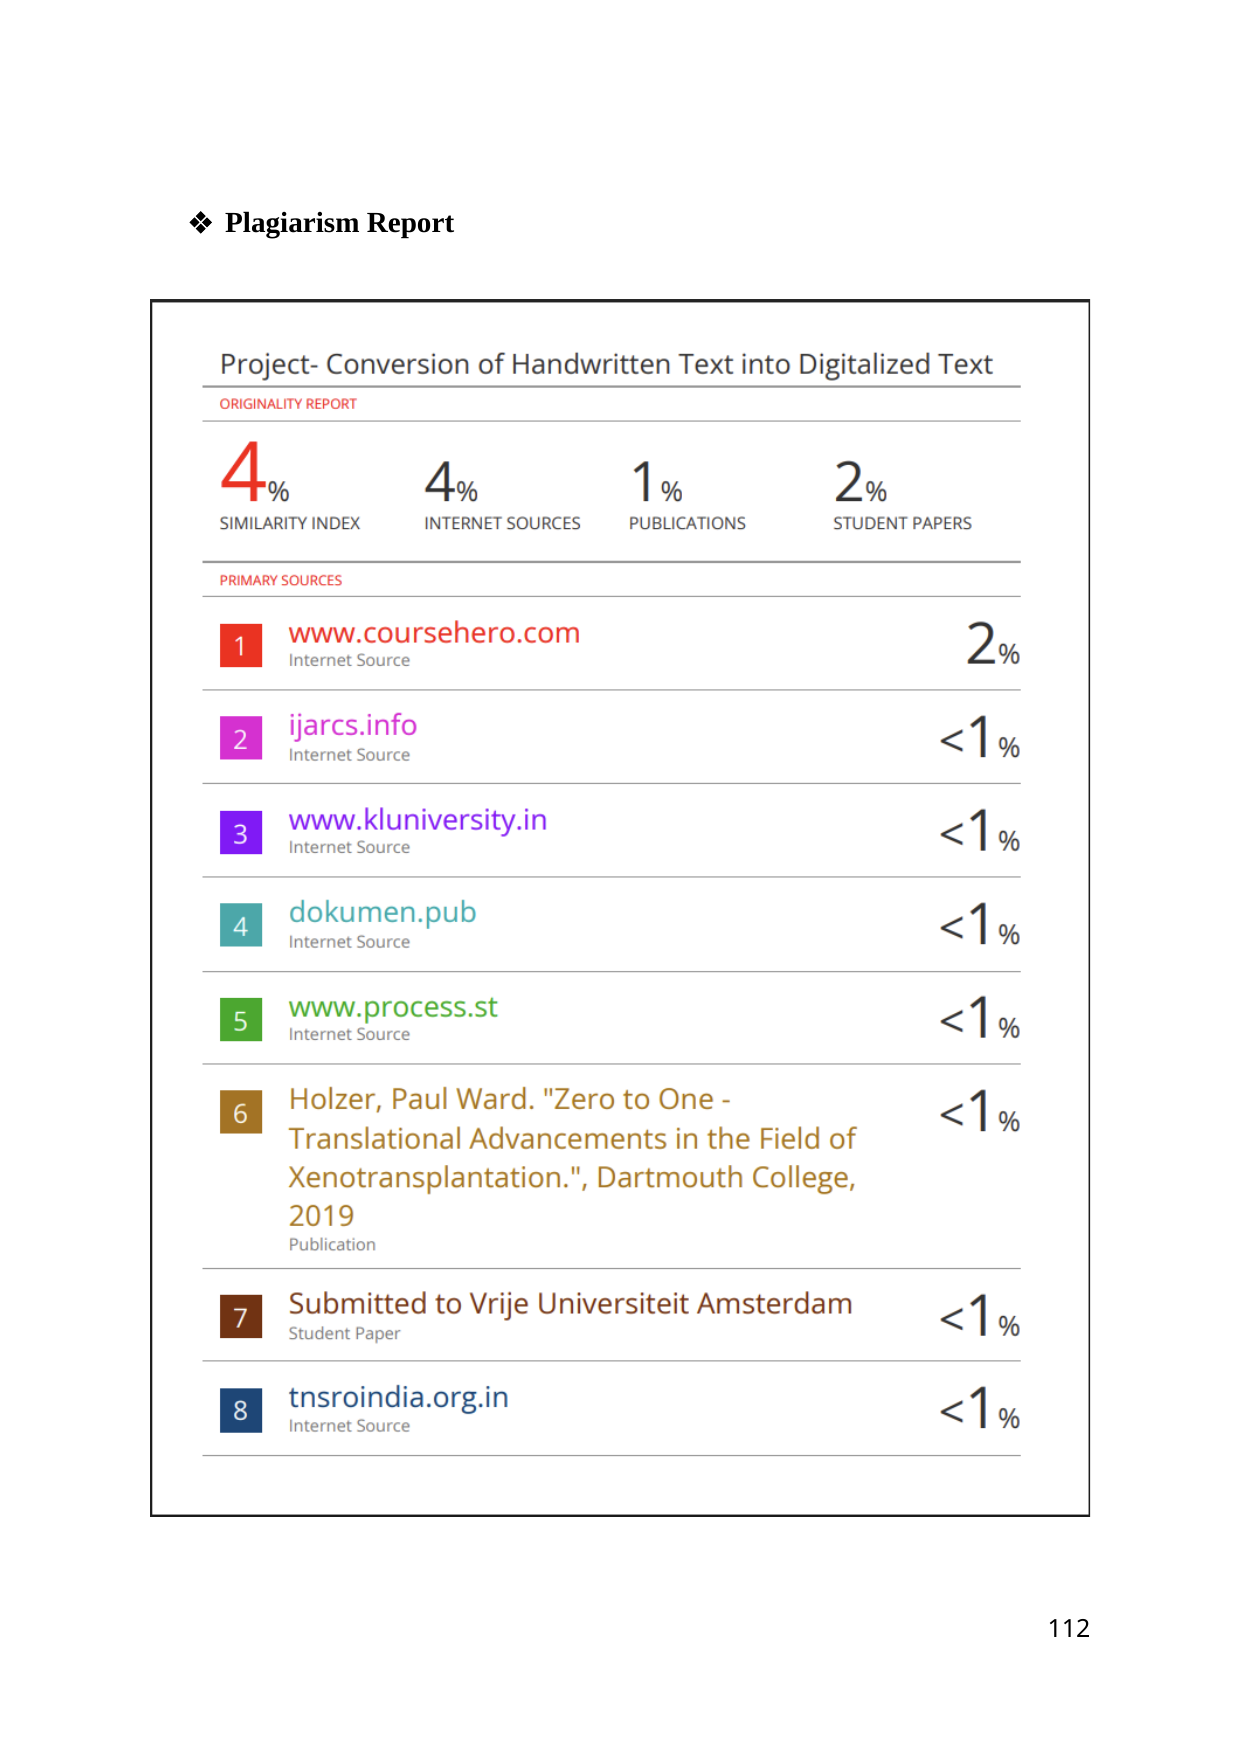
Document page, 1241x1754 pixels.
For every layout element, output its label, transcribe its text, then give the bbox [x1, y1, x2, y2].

list Plagiarism Report [187, 206, 1090, 239]
picture [150, 299, 1091, 1517]
